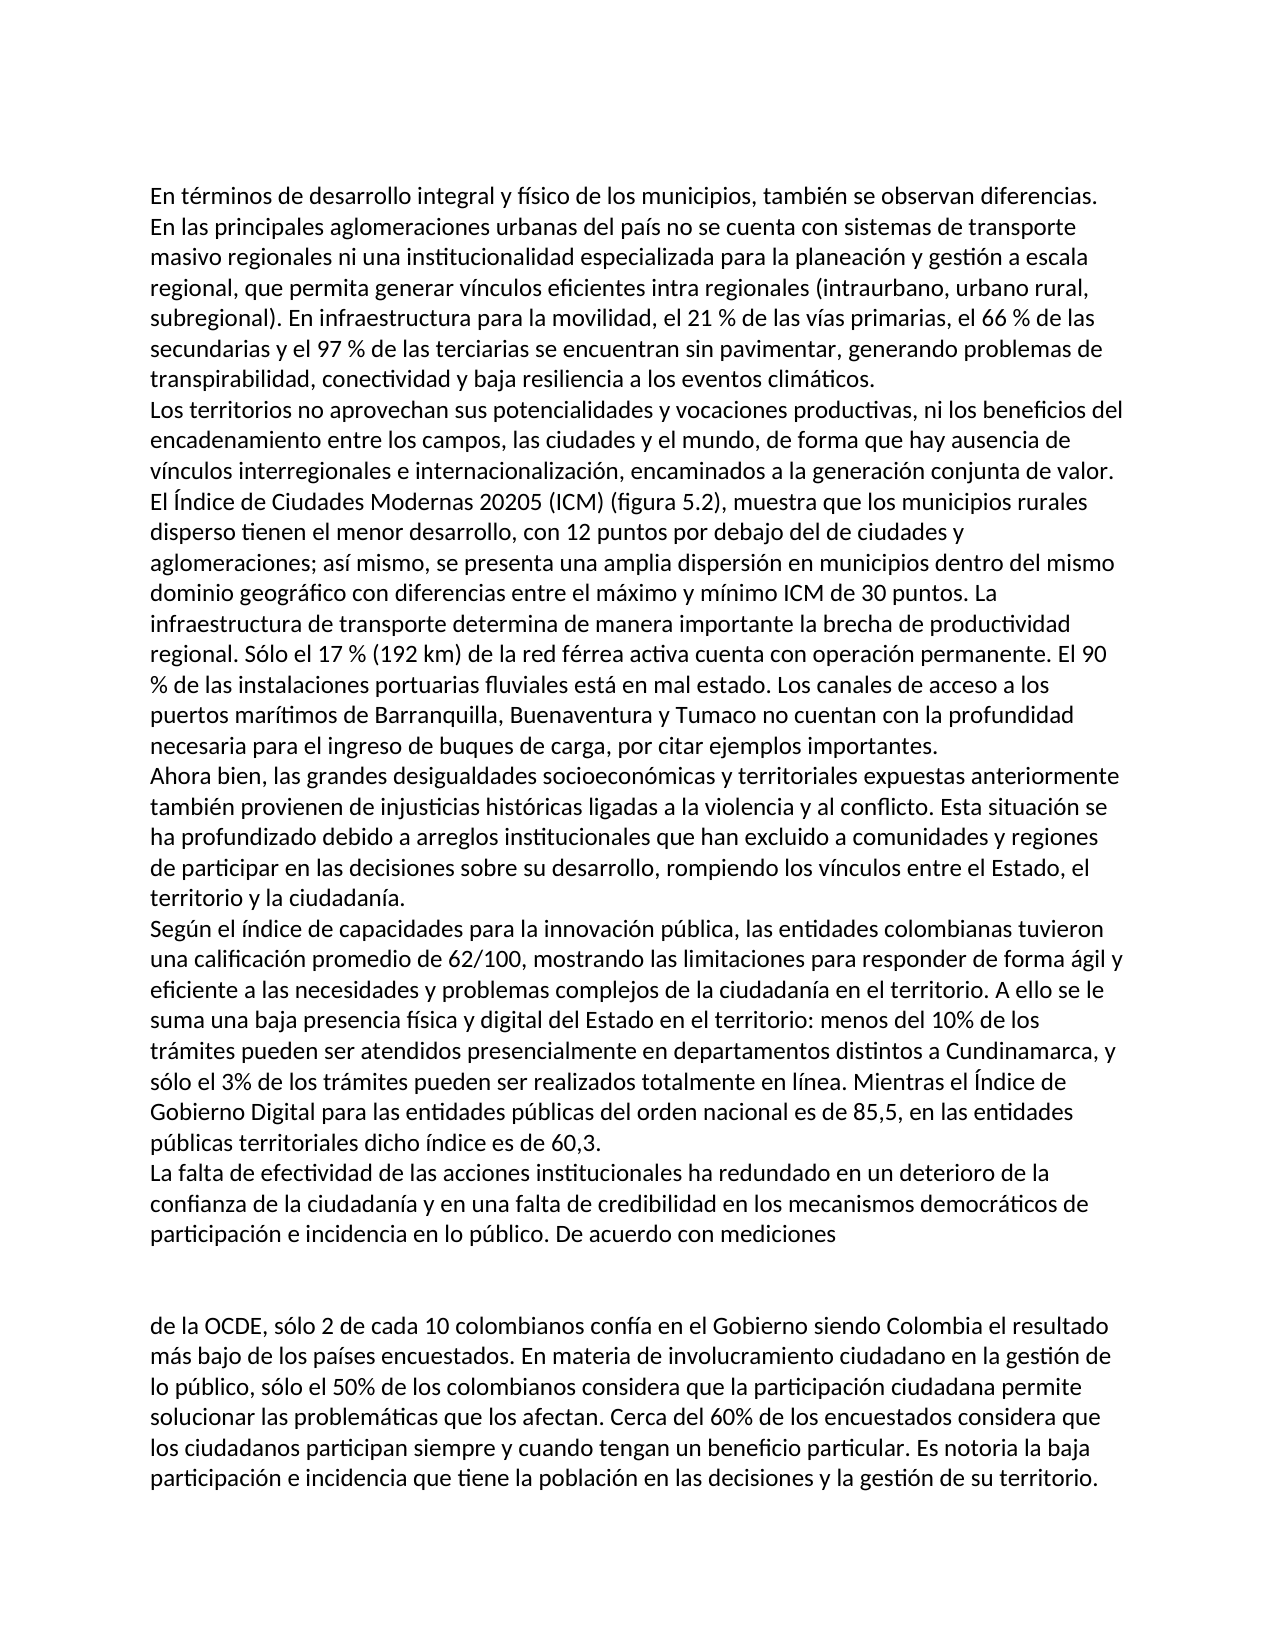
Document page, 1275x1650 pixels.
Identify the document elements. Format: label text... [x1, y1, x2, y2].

text Ahora bien, las grandes desigualdades socioeconómicas y territoriales expuestas anteriormente también provienen de injusticias históricas ligadas a la violencia y al conflicto. Esta situación se ha profundizado debido a arreglos institucionales que han excluido a comunidades y regiones de participar en las decisiones sobre su desarrollo, rompiendo los vínculos entre el Estado, el territorio y la ciudadanía. [150, 760, 1125, 913]
text En términos de desarrollo integral y físico de los municipios, también se observan diferencias. En las principales aglomeraciones urbanas del país no se cuenta con sistemas de transporte masivo regionales ni una institucionalidad especializada para la planeación y gestión a escala regional, que permita generar vínculos eficientes intra regionales (intraurbano, urbano rural, subregional). En infraestructura para la movilidad, el 21 % de las vías primarias, el 66 % de las secundarias y el 97 % de las terciarias se encuentran sin pavimentar, generando problemas de transpirabilidad, conectividad y baja resiliencia a los eventos climáticos. [150, 181, 1125, 394]
text La falta de efectividad de las acciones institucionales ha redundado en un deterioro de la confianza de la ciudadanía y en una falta de credibilidad en los mecanismos democráticos de participación e incidencia en lo público. De acuerdo con mediciones [150, 1157, 1125, 1249]
text Los territorios no aprovechan sus potencialidades y vocaciones productivas, ni los beneficios del encadenamiento entre los campos, las ciudades y el mundo, de forma que hay ausencia de vínculos interregionales e internacionalización, encaminados a la generación conjunta de valor. El Índice de Ciudades Modernas 20205 (ICM) (figura 5.2), muestra que los municipios rurales disperso tienen el menor desarrollo, con 12 puntos por debajo del de ciudades y aglomeraciones; así mismo, se presenta una amplia dispersión en municipios dentro del mismo dominio geográfico con diferencias entre el máximo y mínimo ICM de 30 puntos. La infraestructura de transporte determina de manera importante la brecha de productividad regional. Sólo el 17 % (192 km) de la red férrea activa cuenta con operación permanente. El 90 % de las instalaciones portuarias fluviales está en mal estado. Los canales de acceso a los puertos marítimos de Barranquilla, Buenaventura y Tumaco no cuentan con la profundidad necesaria para el ingreso de buques de carga, por citar ejemplos importantes. [150, 394, 1125, 760]
text de la OCDE, sólo 2 de cada 10 colombianos confía en el Gobierno siendo Colombia el resultado más bajo de los países encuestados. En materia de involucramiento ciudadano en la gestión de lo público, sólo el 50% de los colombianos considera que la participación ciudadana permite solucionar las problemáticas que los afectan. Cerca del 60% de los encuestados considera que los ciudadanos participan siempre y cuando tengan un beneficio particular. Es notoria la baja participación e incidencia que tiene la población en las decisiones y la gestión de su territorio. [150, 1310, 1125, 1493]
text Según el índice de capacidades para la innovación pública, las entidades colombianas tuvieron una calificación promedio de 62/100, mostrando las limitaciones para responder de forma ágil y eficiente a las necesidades y problemas complejos de la ciudadanía en el territorio. A ello se le suma una baja presencia física y digital del Estado en el territorio: menos del 10% de los trámites pueden ser atendidos presencialmente en departamentos distintos a Cundinamarca, y sólo el 3% de los trámites pueden ser realizados totalmente en línea. Mientras el Índice de Gobierno Digital para las entidades públicas del orden nacional es de 85,5, en las entidades públicas territoriales dicho índice es de 60,3. [150, 913, 1125, 1157]
